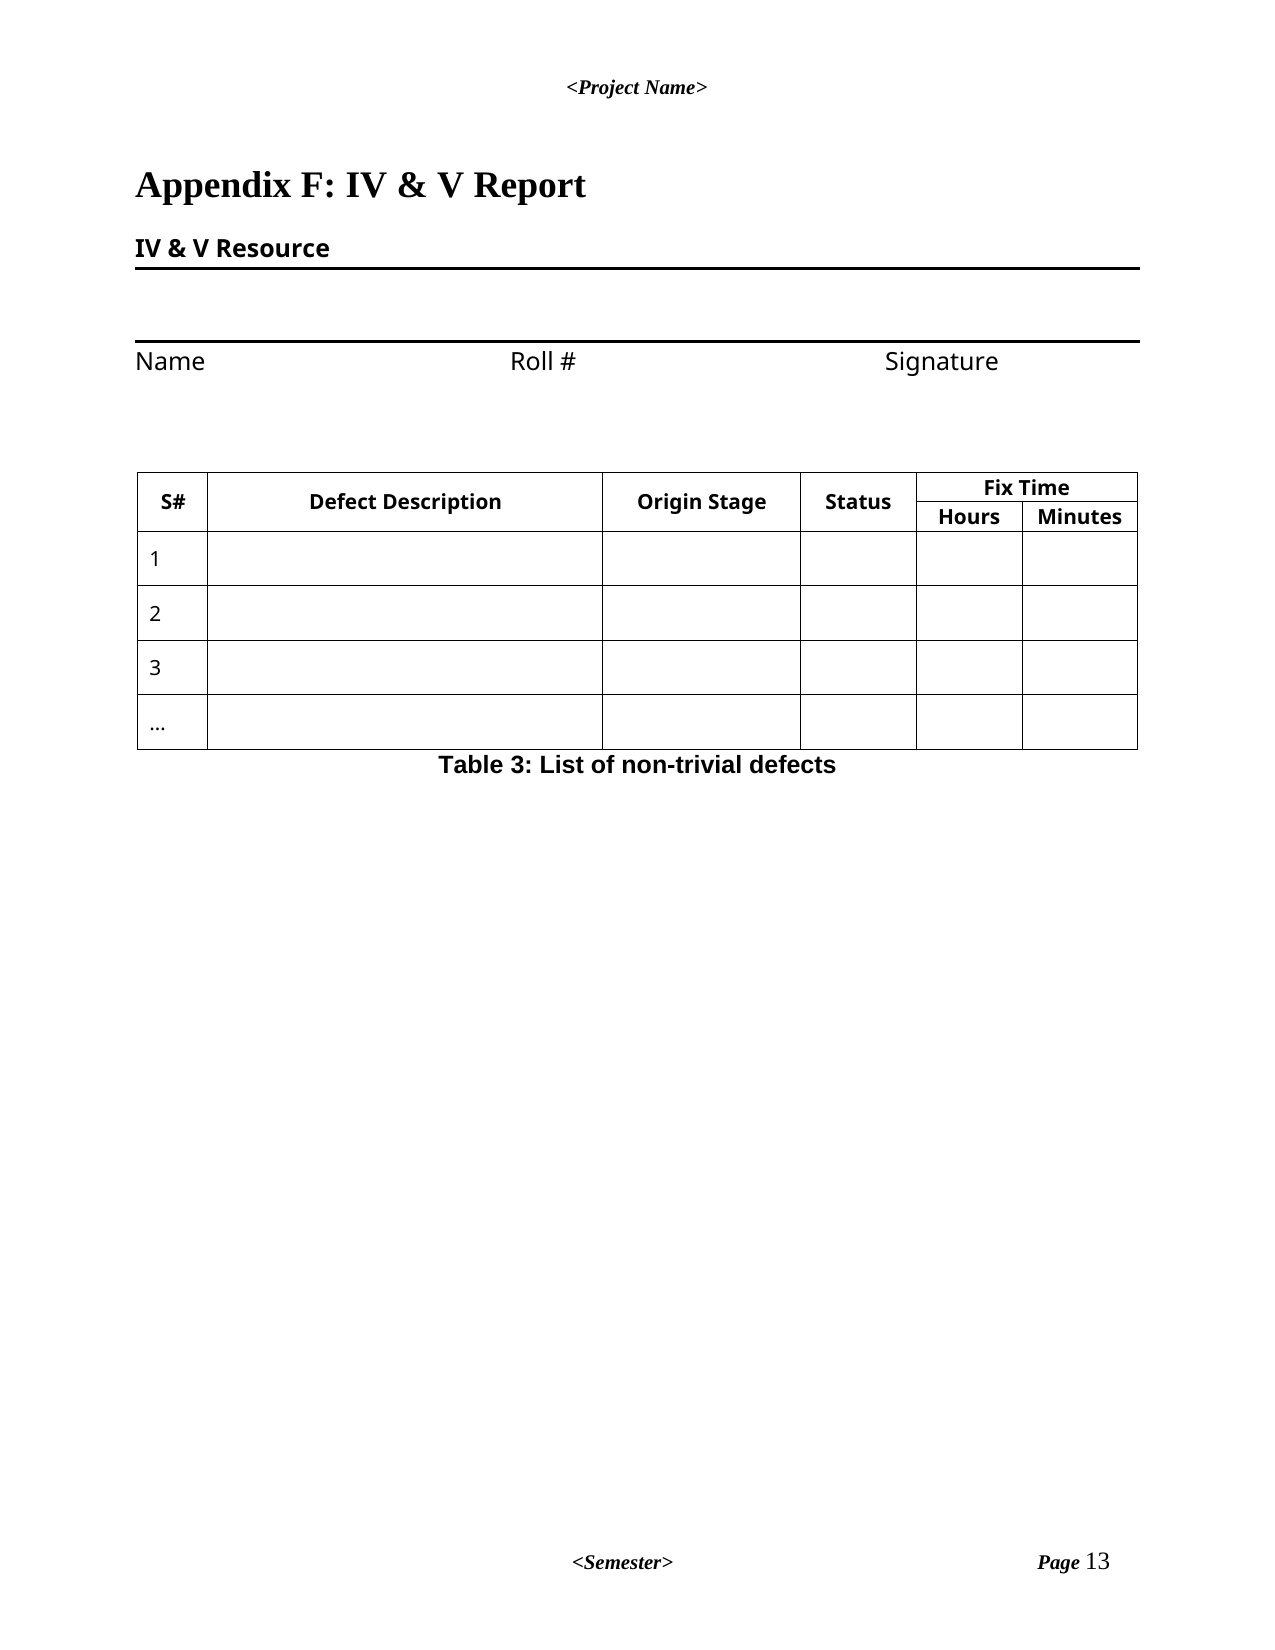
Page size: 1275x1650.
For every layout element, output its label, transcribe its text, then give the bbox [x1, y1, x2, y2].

text Name Roll # Signature [135, 343, 1140, 377]
table_cell 3 [138, 641, 207, 694]
table_cell [917, 586, 1022, 640]
table_cell [801, 586, 916, 640]
table_header Defect Description [208, 473, 602, 531]
table_cell [603, 641, 800, 694]
table_cell [1023, 586, 1137, 640]
table_cell [917, 641, 1022, 694]
table_cell [1023, 695, 1137, 749]
table_cell [208, 641, 602, 694]
text Table 3: List of non-trivial defects [135, 750, 1140, 778]
text IV & V Resource [135, 231, 1140, 267]
table_cell [917, 695, 1022, 749]
table_cell Minutes [1023, 502, 1137, 531]
table_cell [208, 532, 602, 585]
table_header Fix Time [917, 473, 1137, 501]
table_cell [603, 532, 800, 585]
table_header S# [138, 473, 207, 531]
table_cell [208, 695, 602, 749]
table_header Origin Stage [603, 473, 800, 531]
table_header Status [801, 473, 916, 531]
table_cell [603, 586, 800, 640]
table_cell [1023, 532, 1137, 585]
table_cell [801, 532, 916, 585]
text Appendix F: IV & V Report [135, 162, 1140, 206]
table_cell [603, 695, 800, 749]
table_cell Hours [917, 502, 1022, 531]
table_cell 1 [138, 532, 207, 585]
table_cell [801, 641, 916, 694]
table_cell 2 [138, 586, 207, 640]
table_cell [208, 586, 602, 640]
table_cell [801, 695, 916, 749]
table_cell [917, 532, 1022, 585]
table_cell … [138, 695, 207, 749]
table_cell [1023, 641, 1137, 694]
